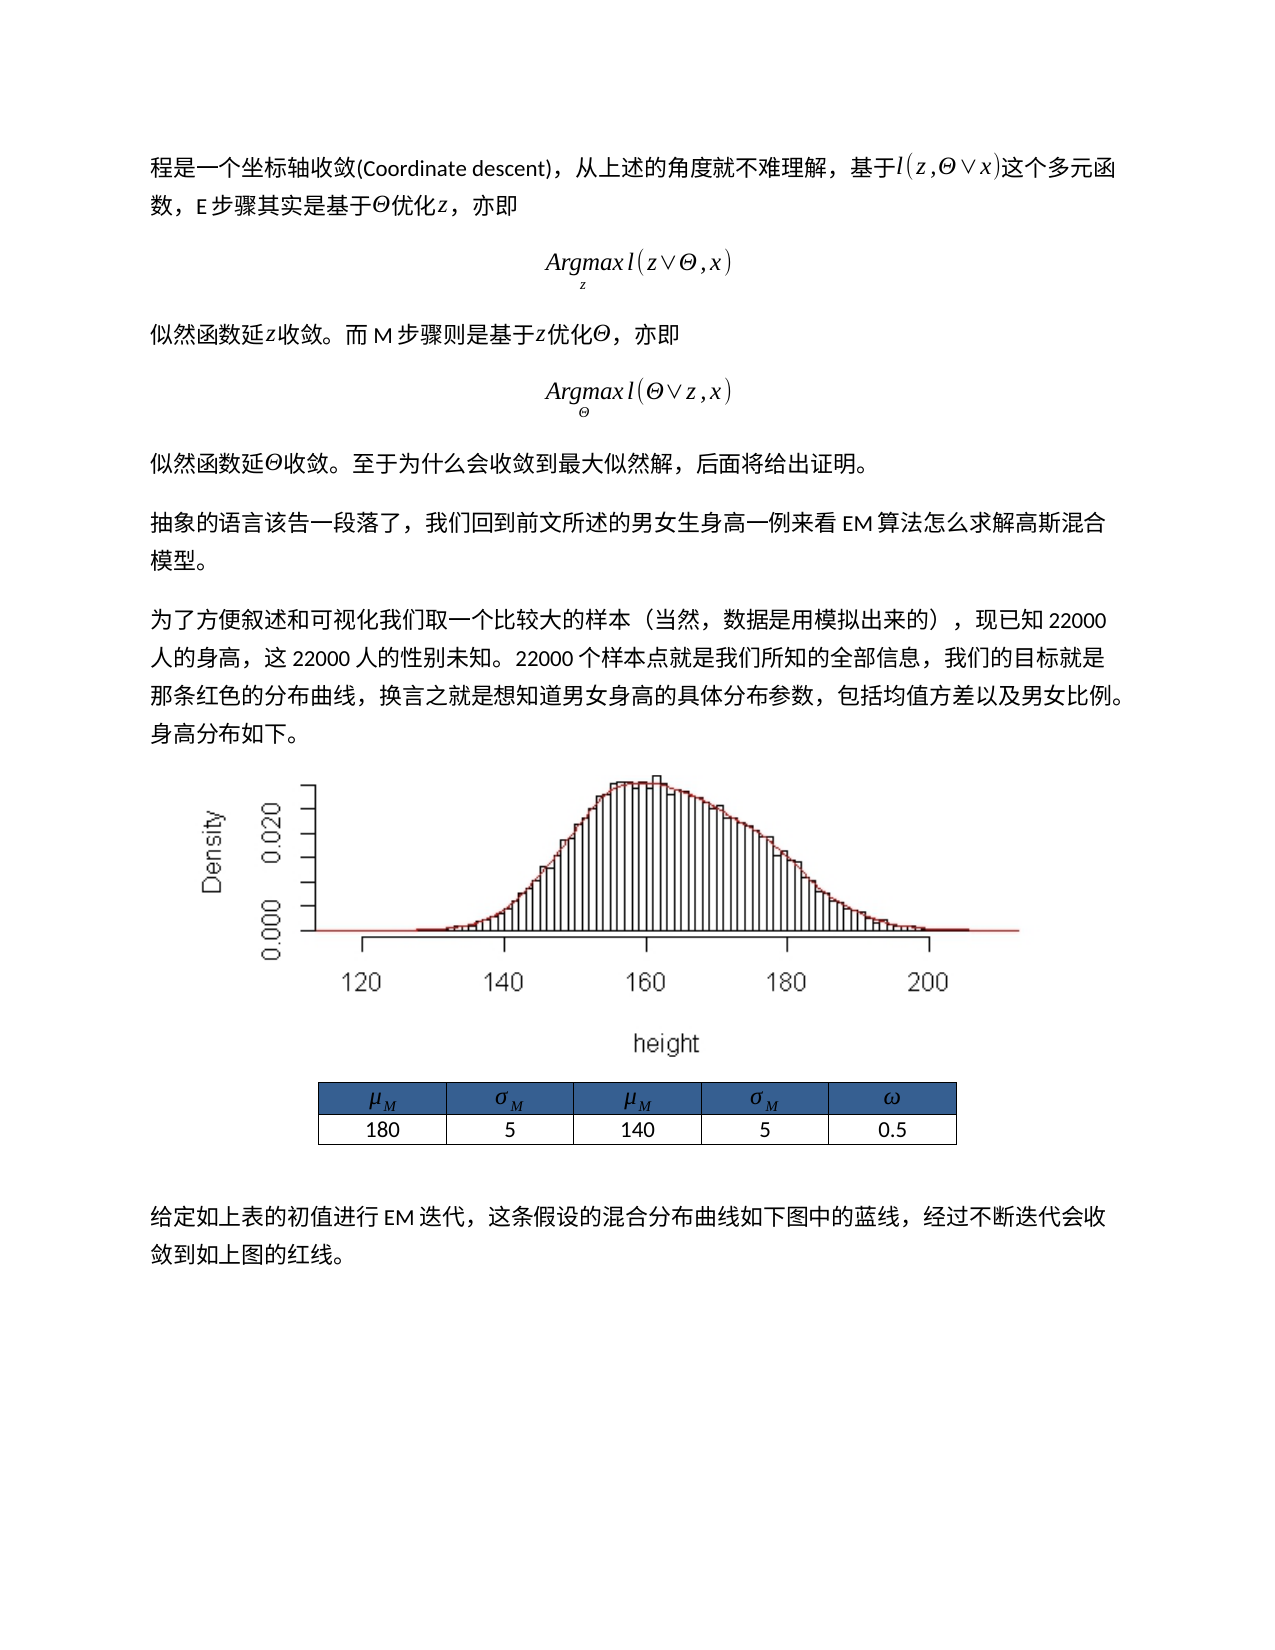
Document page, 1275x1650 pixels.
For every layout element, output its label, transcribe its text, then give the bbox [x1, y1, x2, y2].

table_header [319, 1083, 446, 1114]
text 似然函数延收敛。而M步骤则是基于优化，亦即 [150, 317, 1125, 350]
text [150, 150, 1125, 221]
table_cell 0.5 [829, 1115, 956, 1144]
table_header [702, 1083, 828, 1114]
table_header [447, 1083, 573, 1114]
table_header [829, 1083, 956, 1114]
table_cell 5 [702, 1115, 828, 1144]
text 抽象的语言该告一段落了，我们回到前文所述的男女生身高一例来看EM算法怎么求解高斯混合模型。 [150, 504, 1125, 576]
table_cell 140 [574, 1115, 701, 1144]
table_cell 5 [447, 1115, 573, 1144]
text 给定如上表的初值进行EM迭代，这条假设的混合分布曲线如下图中的蓝线，经过不断迭代会收敛到如上图的红线。 [150, 1198, 1125, 1270]
text 为了方便叙述和可视化我们取一个比较大的样本（当然，数据是用模拟出来的），现已知22000人的身高，这22000人的性别未知。22000个样本点就是我们所知的全部信息，我们的目标就是那条红色的分布曲线，换言之就是想知道男女身高的具体分布参数，包括均值方差以及男女比例。身高分布如下。 [150, 602, 1125, 749]
text 似然函数延收敛。至于为什么会收敛到最大似然解，后面将给出证明。 [150, 446, 1125, 479]
picture [193, 775, 1082, 1057]
table_header [574, 1083, 701, 1114]
table_cell 180 [319, 1115, 446, 1144]
